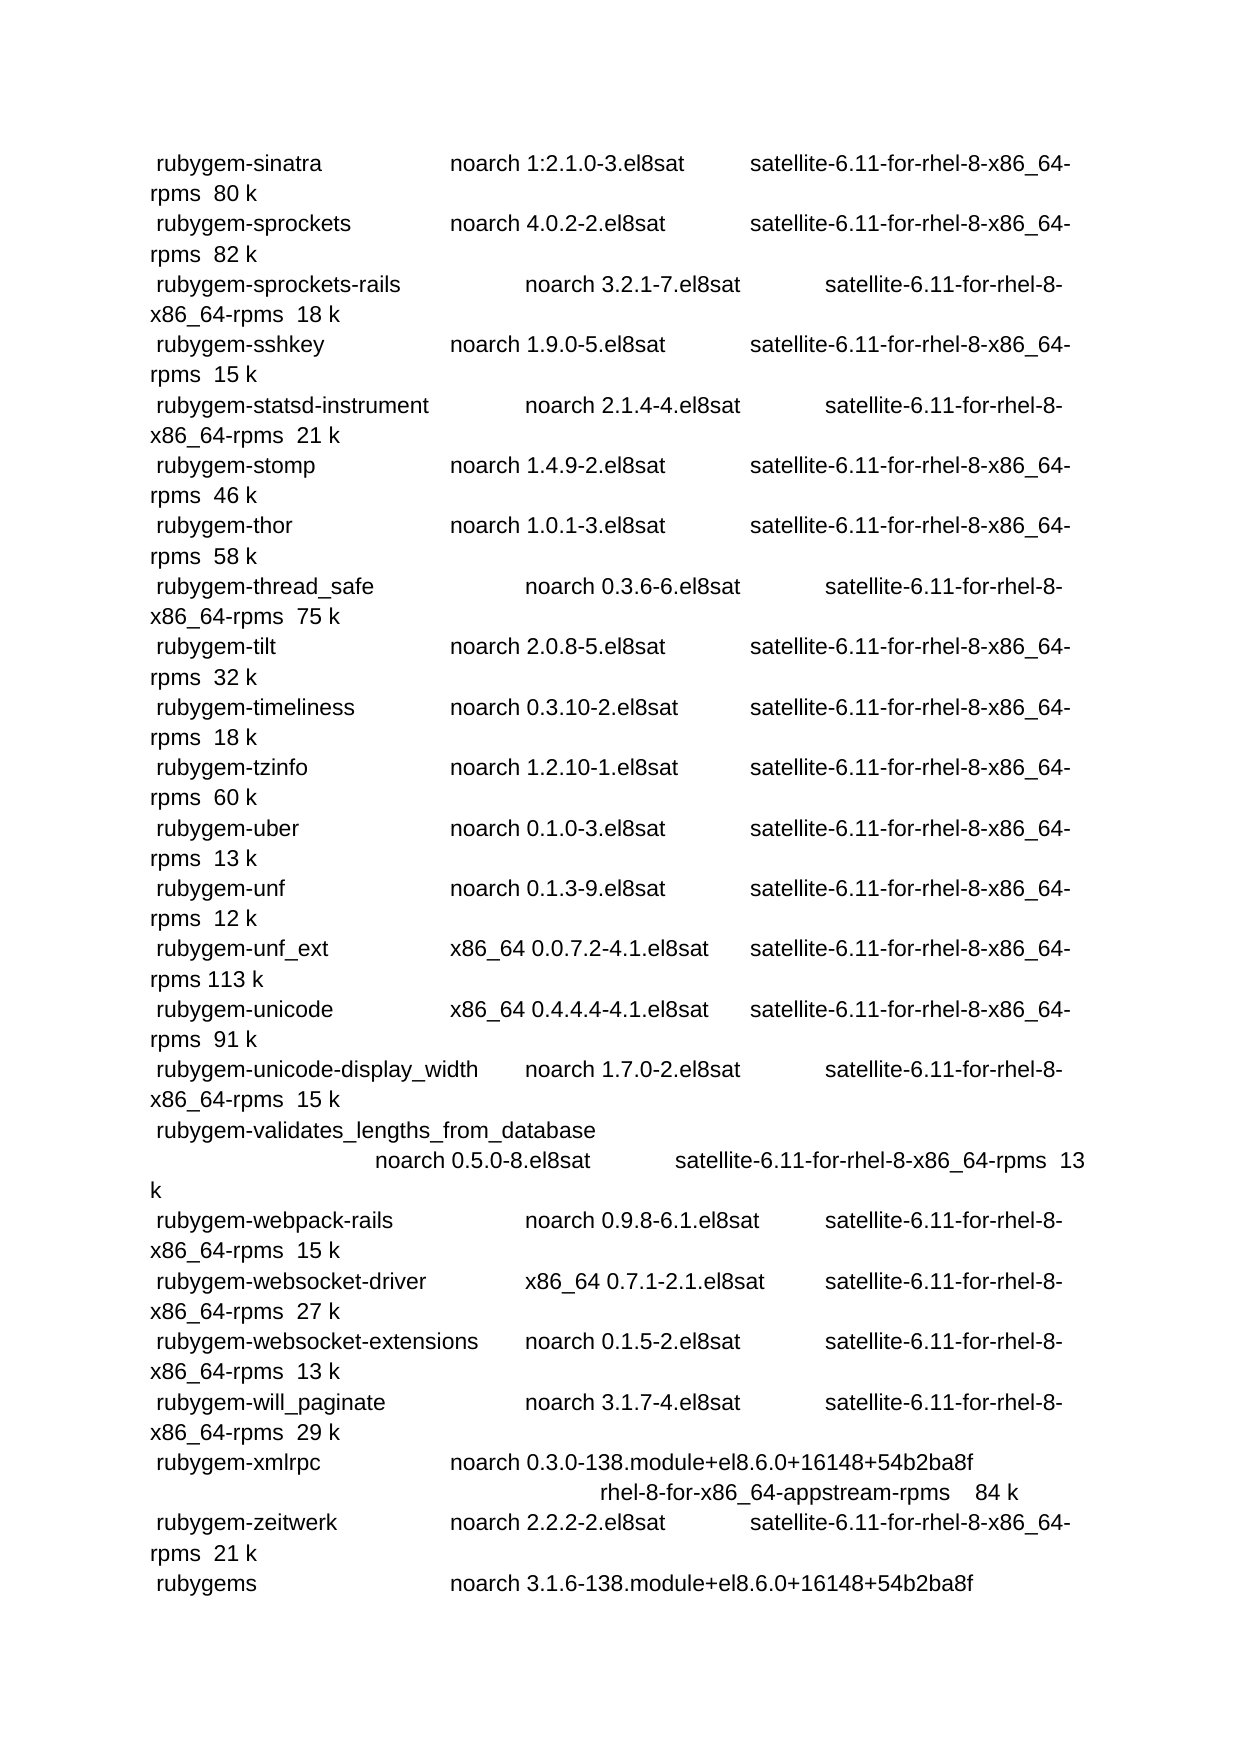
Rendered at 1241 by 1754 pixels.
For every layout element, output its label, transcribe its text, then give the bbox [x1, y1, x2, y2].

text noarch 0.5.0-8.el8sat satellite-6.11-for-rhel-8-x86_64-rpms 13 k [150, 1147, 1090, 1203]
text rubygem-sprockets-rails noarch 3.2.1-7.el8sat satellite-6.11-for-rhel-8-x86_64-rpms 18 k [150, 271, 1090, 327]
text rubygem-zeitwerk noarch 2.2.2-2.el8sat satellite-6.11-for-rhel-8-x86_64-rpms 21 k [150, 1509, 1090, 1566]
text rubygem-stomp noarch 1.4.9-2.el8sat satellite-6.11-for-rhel-8-x86_64-rpms 46 k [150, 452, 1090, 509]
text rubygem-validates_lengths_from_database [150, 1117, 1090, 1143]
text rubygem-sinatra noarch 1:2.1.0-3.el8sat satellite-6.11-for-rhel-8-x86_64-rpms 80 k [150, 150, 1090, 207]
text rubygem-uber noarch 0.1.0-3.el8sat satellite-6.11-for-rhel-8-x86_64-rpms 13 k [150, 814, 1090, 871]
text rubygem-websocket-driver x86_64 0.7.1-2.1.el8sat satellite-6.11-for-rhel-8-x86_64-rpms 27 k [150, 1268, 1090, 1324]
text rubygem-websocket-extensions noarch 0.1.5-2.el8sat satellite-6.11-for-rhel-8-x86_64-rpms 13 k [150, 1328, 1090, 1385]
text rubygem-unf_ext x86_64 0.0.7.2-4.1.el8sat satellite-6.11-for-rhel-8-x86_64-rpms 113 k [150, 935, 1090, 992]
text rubygem-tzinfo noarch 1.2.10-1.el8sat satellite-6.11-for-rhel-8-x86_64-rpms 60 k [150, 754, 1090, 811]
text rubygem-unicode x86_64 0.4.4.4-4.1.el8sat satellite-6.11-for-rhel-8-x86_64-rpms 91 k [150, 996, 1090, 1052]
text rubygem-xmlrpc noarch 0.3.0-138.module+el8.6.0+16148+54b2ba8f [150, 1449, 1090, 1475]
text rubygem-sshkey noarch 1.9.0-5.el8sat satellite-6.11-for-rhel-8-x86_64-rpms 15 k [150, 331, 1090, 388]
text rubygem-timeliness noarch 0.3.10-2.el8sat satellite-6.11-for-rhel-8-x86_64-rpms 18 k [150, 694, 1090, 750]
text rubygem-unf noarch 0.1.3-9.el8sat satellite-6.11-for-rhel-8-x86_64-rpms 12 k [150, 875, 1090, 932]
text rubygem-will_paginate noarch 3.1.7-4.el8sat satellite-6.11-for-rhel-8-x86_64-rpms 29 k [150, 1388, 1090, 1445]
text rubygem-webpack-rails noarch 0.9.8-6.1.el8sat satellite-6.11-for-rhel-8-x86_64-rpms 15 k [150, 1207, 1090, 1264]
text rhel-8-for-x86_64-appstream-rpms 84 k [150, 1479, 1090, 1506]
text rubygem-thread_safe noarch 0.3.6-6.el8sat satellite-6.11-for-rhel-8-x86_64-rpms 75 k [150, 573, 1090, 629]
text rubygem-sprockets noarch 4.0.2-2.el8sat satellite-6.11-for-rhel-8-x86_64-rpms 82 k [150, 210, 1090, 267]
text rubygems noarch 3.1.6-138.module+el8.6.0+16148+54b2ba8f [150, 1570, 1090, 1596]
text rubygem-thor noarch 1.0.1-3.el8sat satellite-6.11-for-rhel-8-x86_64-rpms 58 k [150, 512, 1090, 569]
text rubygem-tilt noarch 2.0.8-5.el8sat satellite-6.11-for-rhel-8-x86_64-rpms 32 k [150, 633, 1090, 690]
text rubygem-statsd-instrument noarch 2.1.4-4.el8sat satellite-6.11-for-rhel-8-x86_64-rpms 21 k [150, 392, 1090, 448]
text rubygem-unicode-display_width noarch 1.7.0-2.el8sat satellite-6.11-for-rhel-8-x86_64-rpms 15 k [150, 1056, 1090, 1113]
